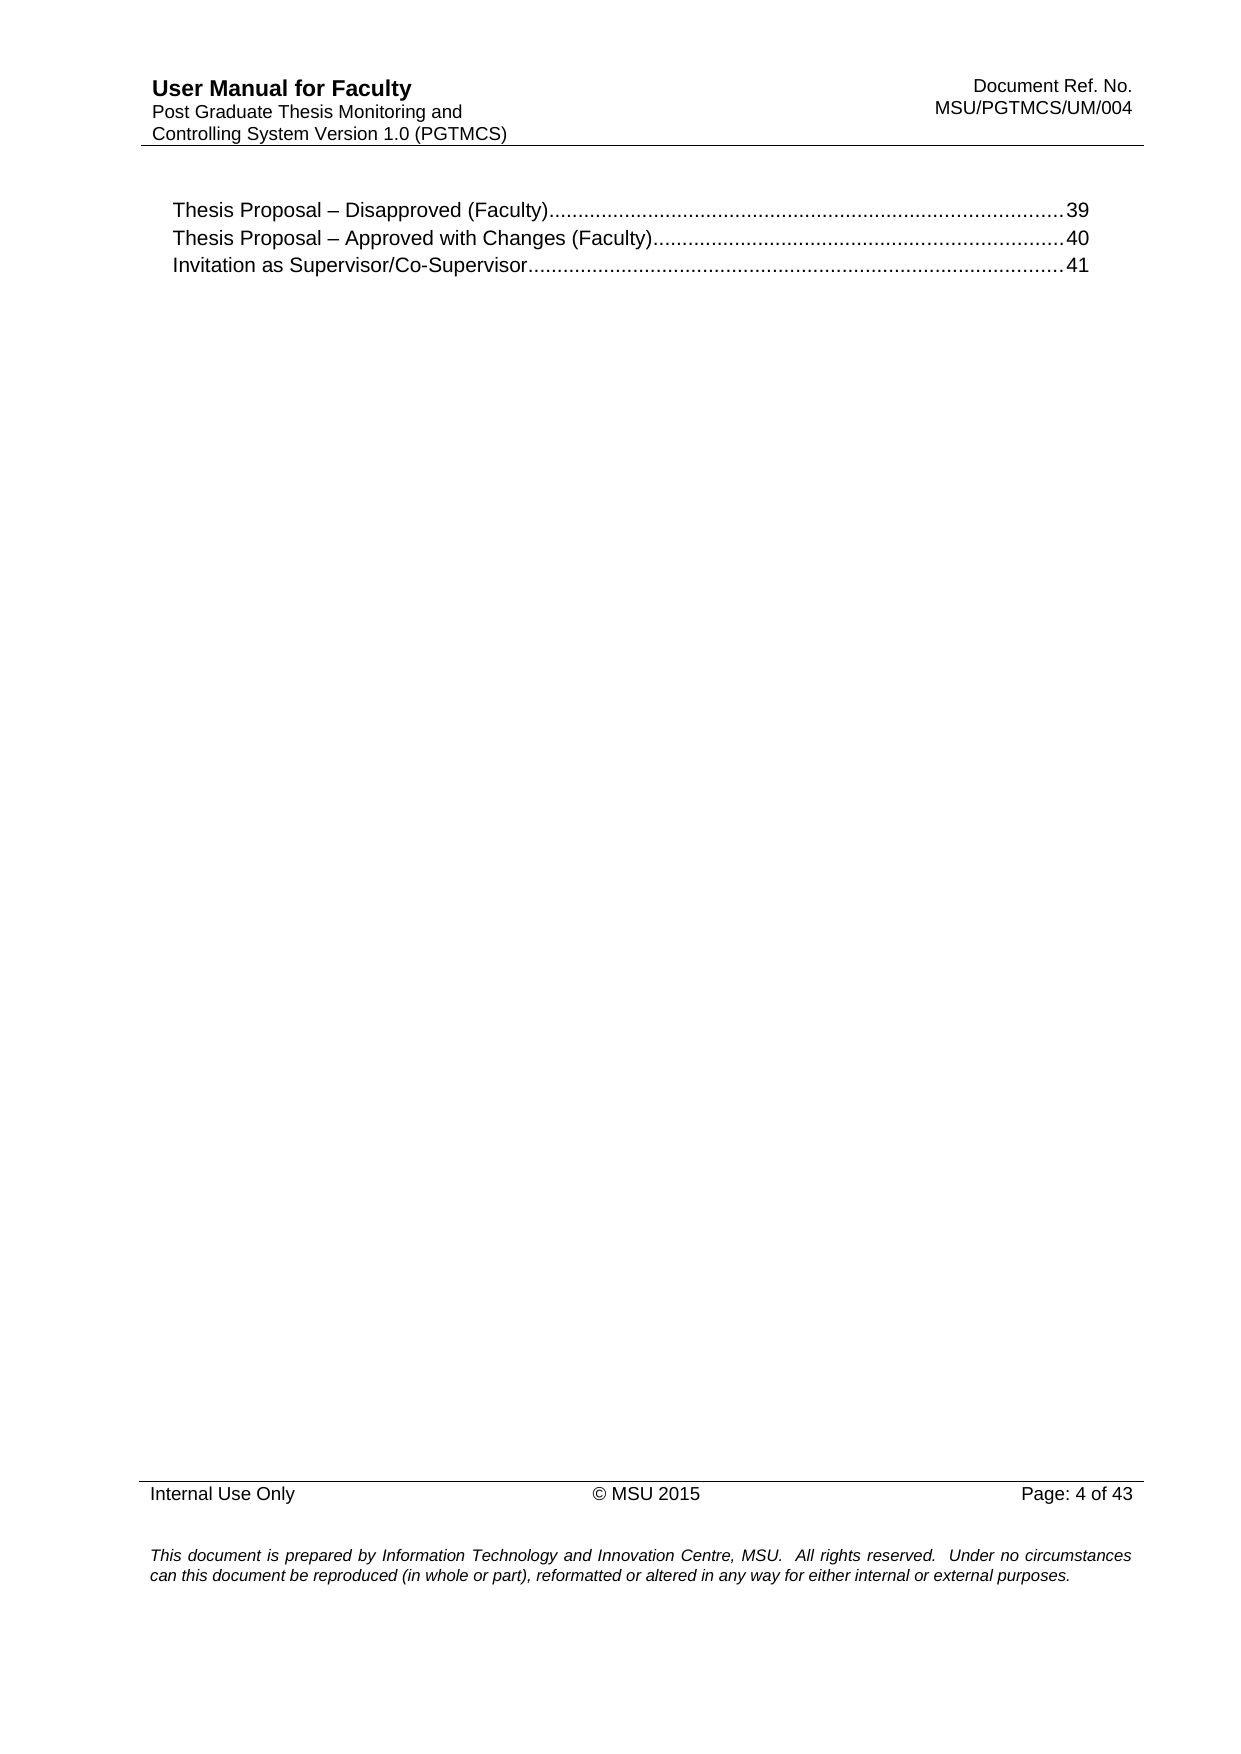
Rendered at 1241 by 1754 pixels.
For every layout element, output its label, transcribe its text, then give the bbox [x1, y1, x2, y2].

text Thesis Proposal – Disapproved (Faculty) 39 [172, 198, 1090, 222]
text Invitation as Supervisor/Co-Supervisor 41 [172, 253, 1090, 277]
text Thesis Proposal – Approved with Changes (Faculty) 40 [172, 226, 1090, 250]
